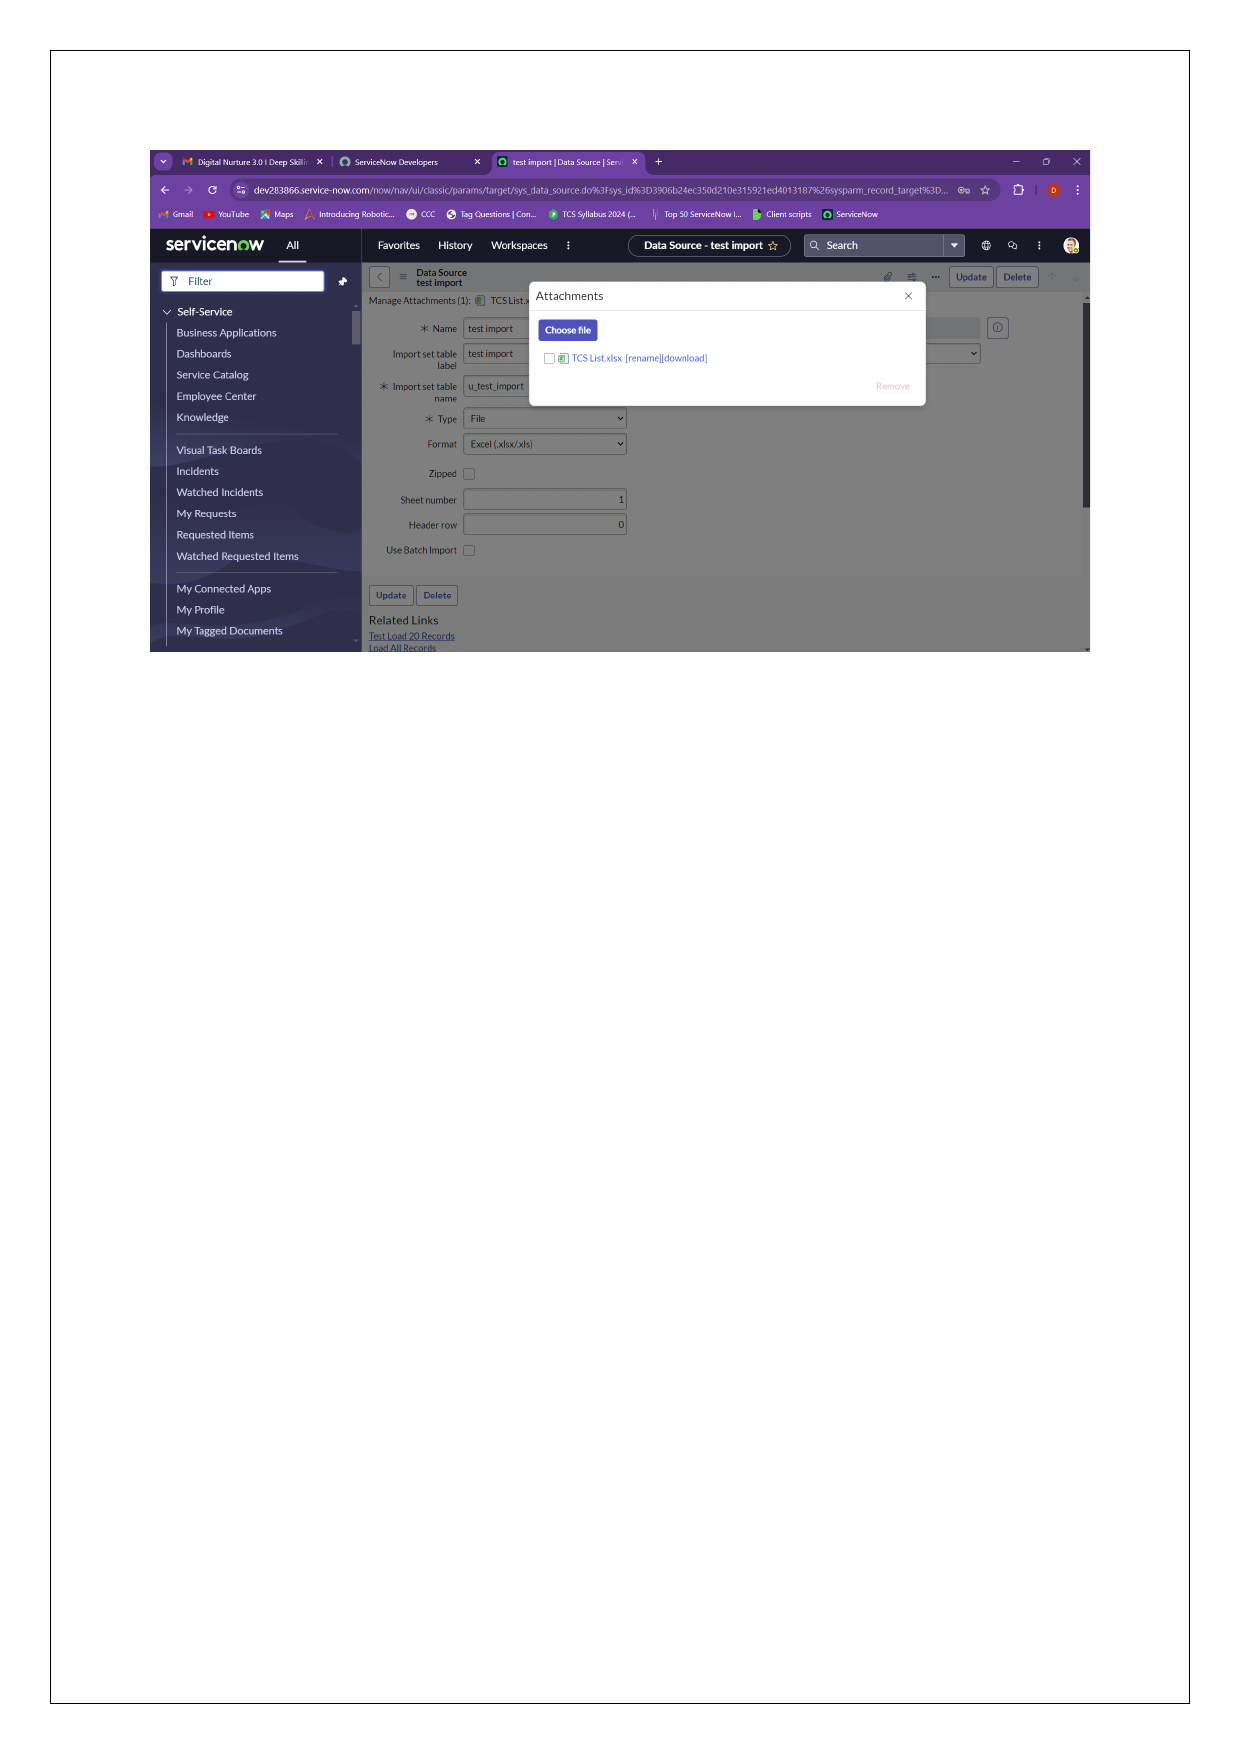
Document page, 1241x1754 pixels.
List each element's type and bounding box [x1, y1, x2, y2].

picture [150, 150, 1091, 652]
